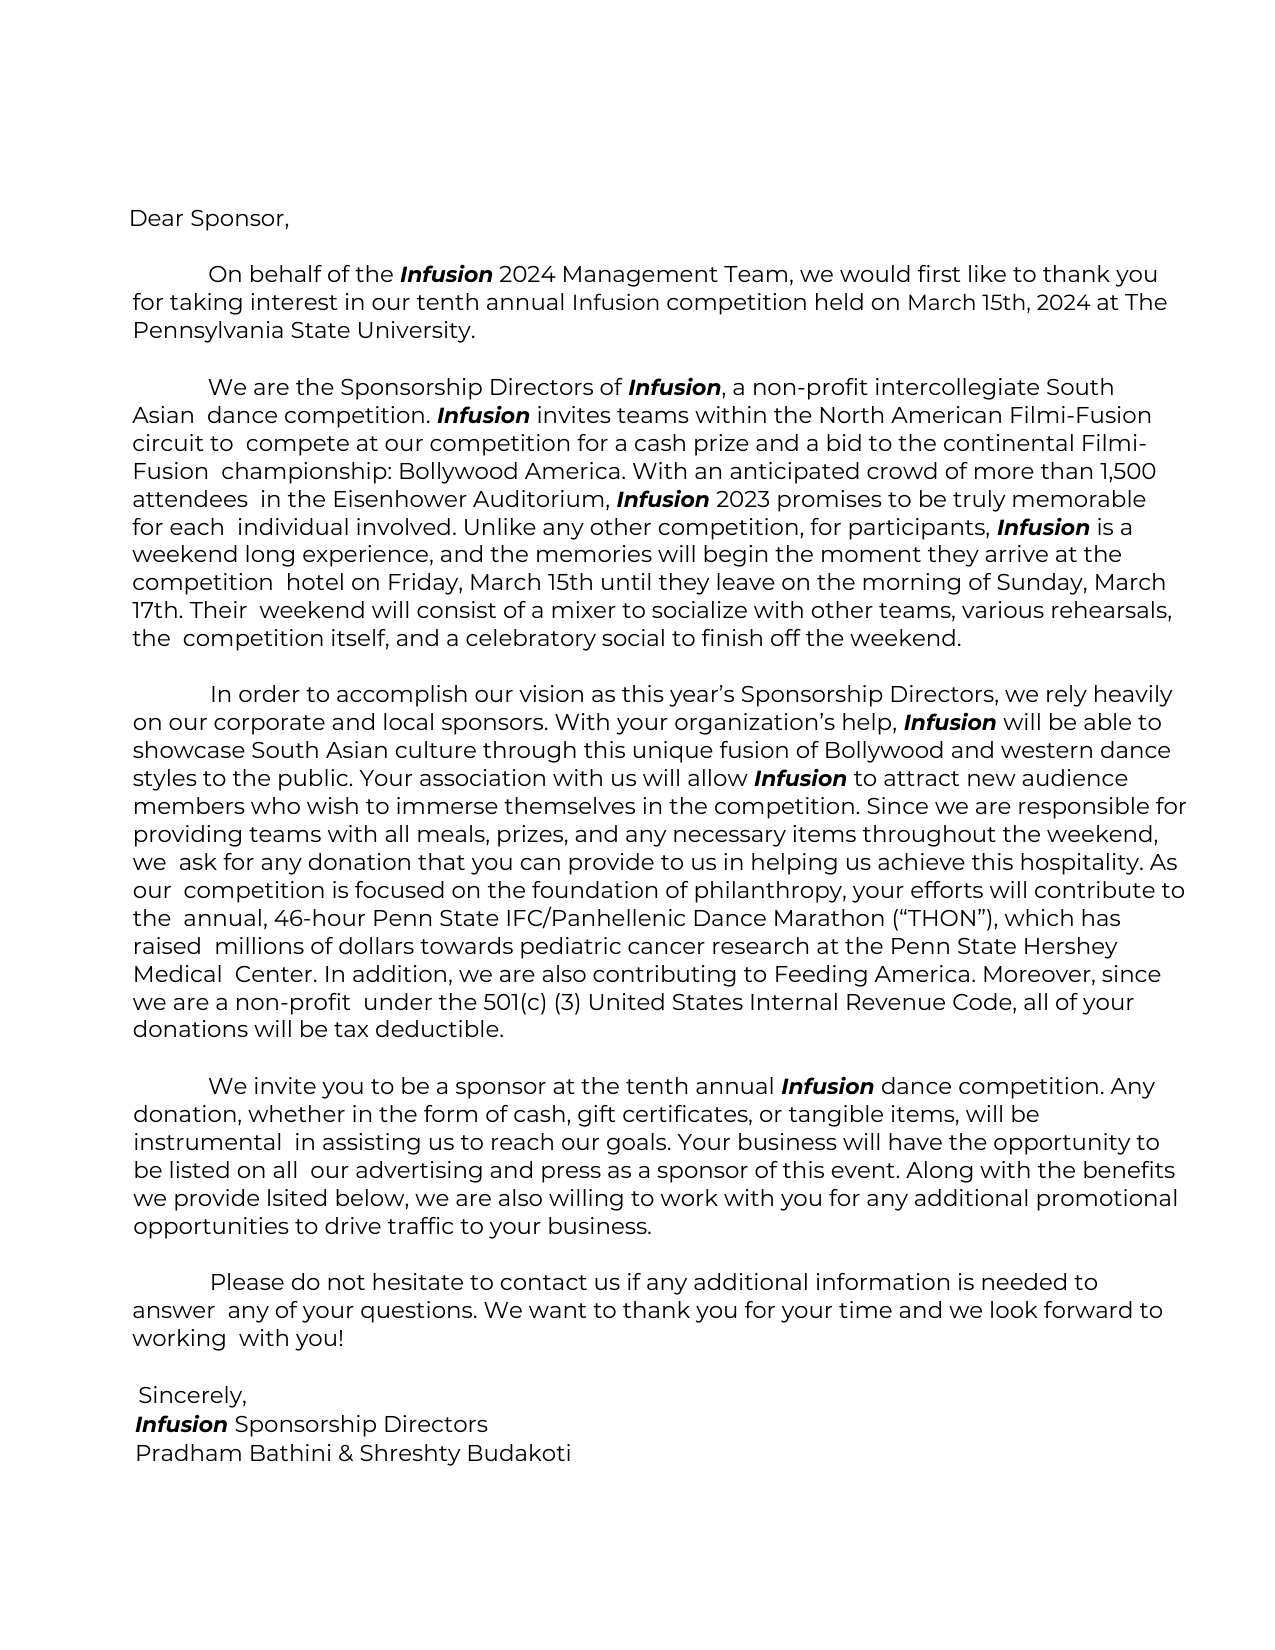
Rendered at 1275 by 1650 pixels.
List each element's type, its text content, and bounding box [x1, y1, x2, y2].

text Sincerely, [132, 1381, 1179, 1409]
text We invite you to be a sponsor at the tenth annual Infusion dance competition. Any donation, whether in the form of cash, gift certificates, or tangible items, will be instrumental in assisting us to reach our goals. Your business will have the opportunity to be listed on all our advertising and press as a sponsor of this event. Along with the benefits we provide lsited below, we are also willing to work with you for any additional promotional opportunities to drive traffic to your business. [133, 1072, 1190, 1240]
text In order to accomplish our vision as this year’s Sponsorship Directors, we rely heavily on our corporate and local sponsors. With your organization’s help, Infusion will be able to showcase South Asian culture through this unique fusion of Bollywood and western dance styles to the public. Your association with us will allow Infusion to attract new audience members who wish to immerse themselves in the competition. Since we are responsible for providing teams with all meals, prizes, and any necessary items throughout the weekend, we ask for any donation that you can provide to us in helping us achieve this hospitality. As our competition is focused on the foundation of philanthropy, your efforts will contribute to the annual, 46-hour Penn State IFC/Panhellenic Dance Marathon (“THON”), which has raised millions of dollars towards pediatric cancer research at the Penn State Hershey Medical Center. In addition, we are also contributing to Feeding America. Moreover, since we are a non-profit under the 501(c) (3) United States Internal Revenue Code, all of your donations will be tax deductible. [133, 681, 1191, 1043]
text Infusion Sponsorship Directors [135, 1410, 1239, 1438]
text Pradham Bathini & Shreshty Budakoti [135, 1439, 1239, 1467]
text Dear Sponsor, [128, 204, 1239, 232]
text On behalf of the Infusion 2024 Management Team, we would first like to thank you for taking interest in our tenth annual Infusion competition held on March 15th, 2024 at The Pennsylvania State University. [132, 261, 1190, 344]
text We are the Sponsorship Directors of Infusion, a non-profit intercollegiate South Asian dance competition. Infusion invites teams within the North American Filmi-Fusion circuit to compete at our competition for a cash prize and a bid to the continental Filmi-Fusion championship: Bollywood America. With an anticipated crowd of more than 1,500 attendees in the Eisenhower Auditorium, Infusion 2023 promises to be truly memorable for each individual involved. Unlike any other competition, for participants, Infusion is a weekend long experience, and the memories will begin the moment they arrive at the competition hotel on Friday, March 15th until they leave on the morning of Sunday, March 17th. Their weekend will consist of a mixer to socialize with other teams, various rehearsals, the competition itself, and a celebratory social to finish off the weekend. [132, 373, 1183, 652]
text Please do not hesitate to contact us if any additional information is needed to answer any of your questions. We want to thank you for your time and we look forward to working with you! [132, 1269, 1179, 1352]
